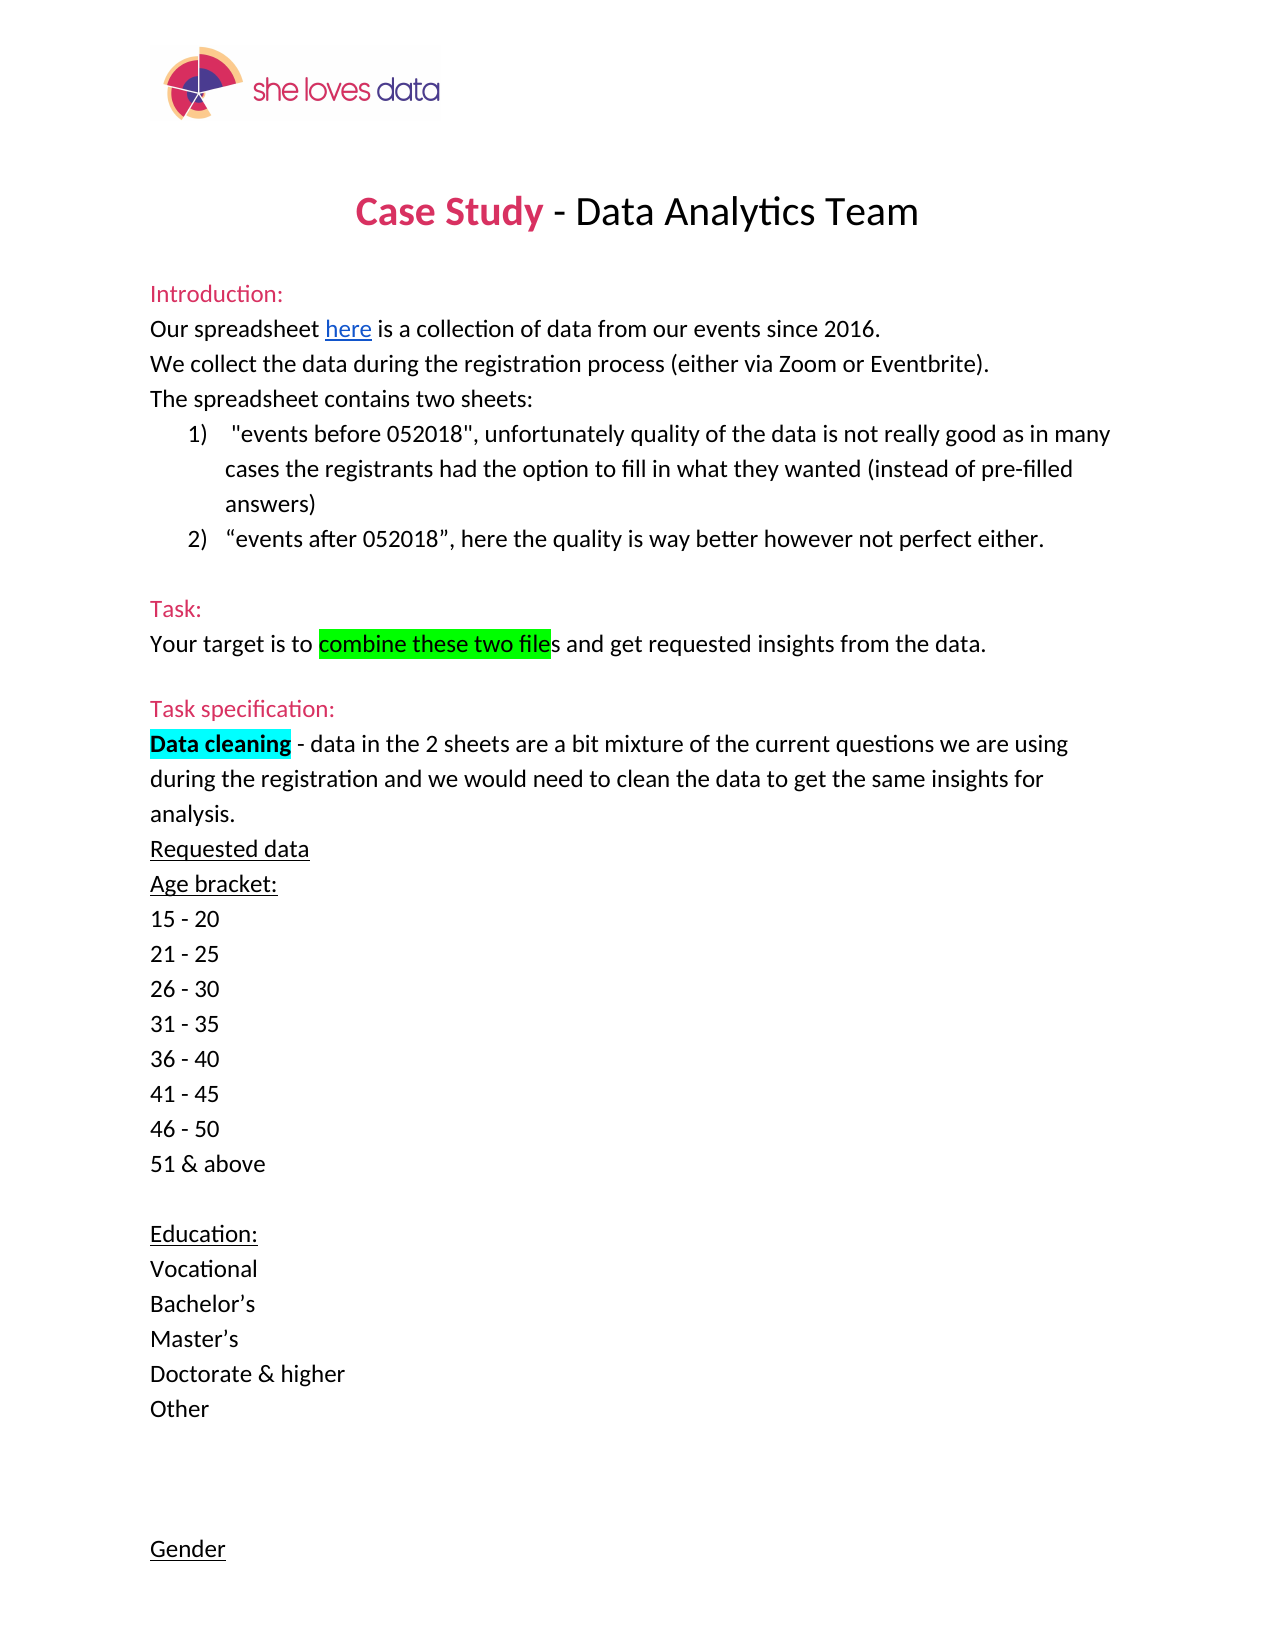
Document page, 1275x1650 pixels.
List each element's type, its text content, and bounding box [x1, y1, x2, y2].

list "events before 052018", unfortunately quality of the data is not really good as in many cases the registrants had the option to fill in what they wanted (instead of pre-filled answers) [187, 418, 1125, 519]
text Data cleaning - data in the 2 sheets are a bit mixture of the current questions we are using during the registration and we would need to clean the data to get the same insights for analysis. [150, 729, 1125, 829]
text Case Study - Data Analytics Team [150, 185, 1125, 236]
picture [150, 45, 442, 121]
text Vocational [150, 1254, 1125, 1284]
text Requested data [150, 834, 1125, 864]
text We collect the data during the registration process (either via Zoom or Eventbrite). [150, 348, 1125, 379]
text 15 - 20 [150, 904, 1125, 934]
text The spreadsheet contains two sheets: [150, 383, 1125, 414]
text Master’s [150, 1324, 1125, 1354]
text Task specification: [150, 694, 1125, 724]
text Your target is to combine these two files and get requested insights from the data. [150, 628, 1125, 659]
text Bachelor’s [150, 1289, 1125, 1319]
text Task: [150, 593, 1125, 624]
text 31 - 35 [150, 1009, 1125, 1039]
text 36 - 40 [150, 1044, 1125, 1074]
list “events after 052018”, here the quality is way better however not perfect either. [187, 523, 1125, 554]
text 41 - 45 [150, 1079, 1125, 1109]
text Age bracket: [150, 869, 1125, 899]
text Gender [150, 1534, 1125, 1564]
text Our spreadsheet here is a collection of data from our events since 2016. [150, 313, 1125, 344]
text Doctorate & higher [150, 1359, 1125, 1389]
text Education: [150, 1219, 1125, 1249]
text Introduction: [150, 278, 1125, 309]
text 26 - 30 [150, 974, 1125, 1004]
text Other [150, 1394, 1125, 1424]
text 51 & above [150, 1149, 1125, 1179]
text 46 - 50 [150, 1114, 1125, 1144]
text 21 - 25 [150, 939, 1125, 969]
